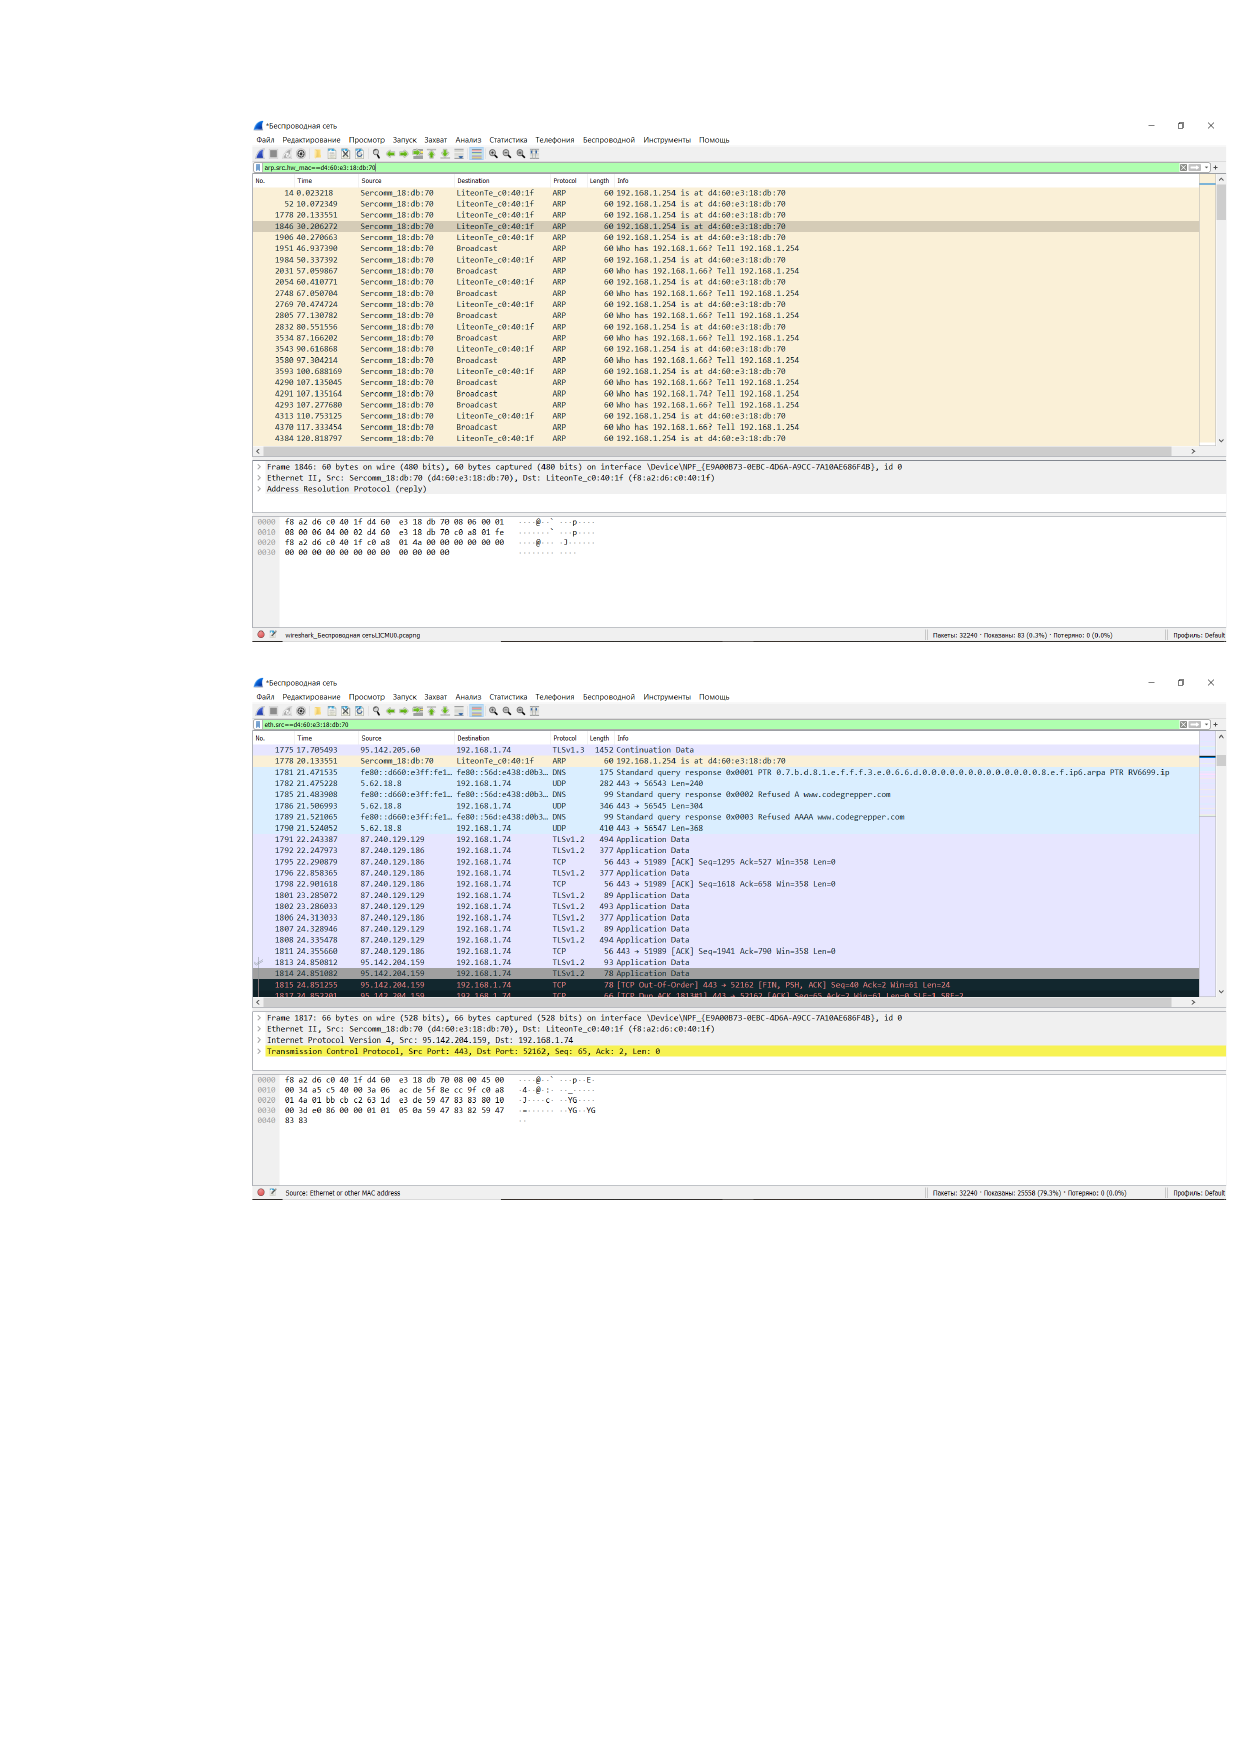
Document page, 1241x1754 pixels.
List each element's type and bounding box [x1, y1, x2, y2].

picture [252, 118, 1227, 642]
picture [252, 675, 1227, 1200]
